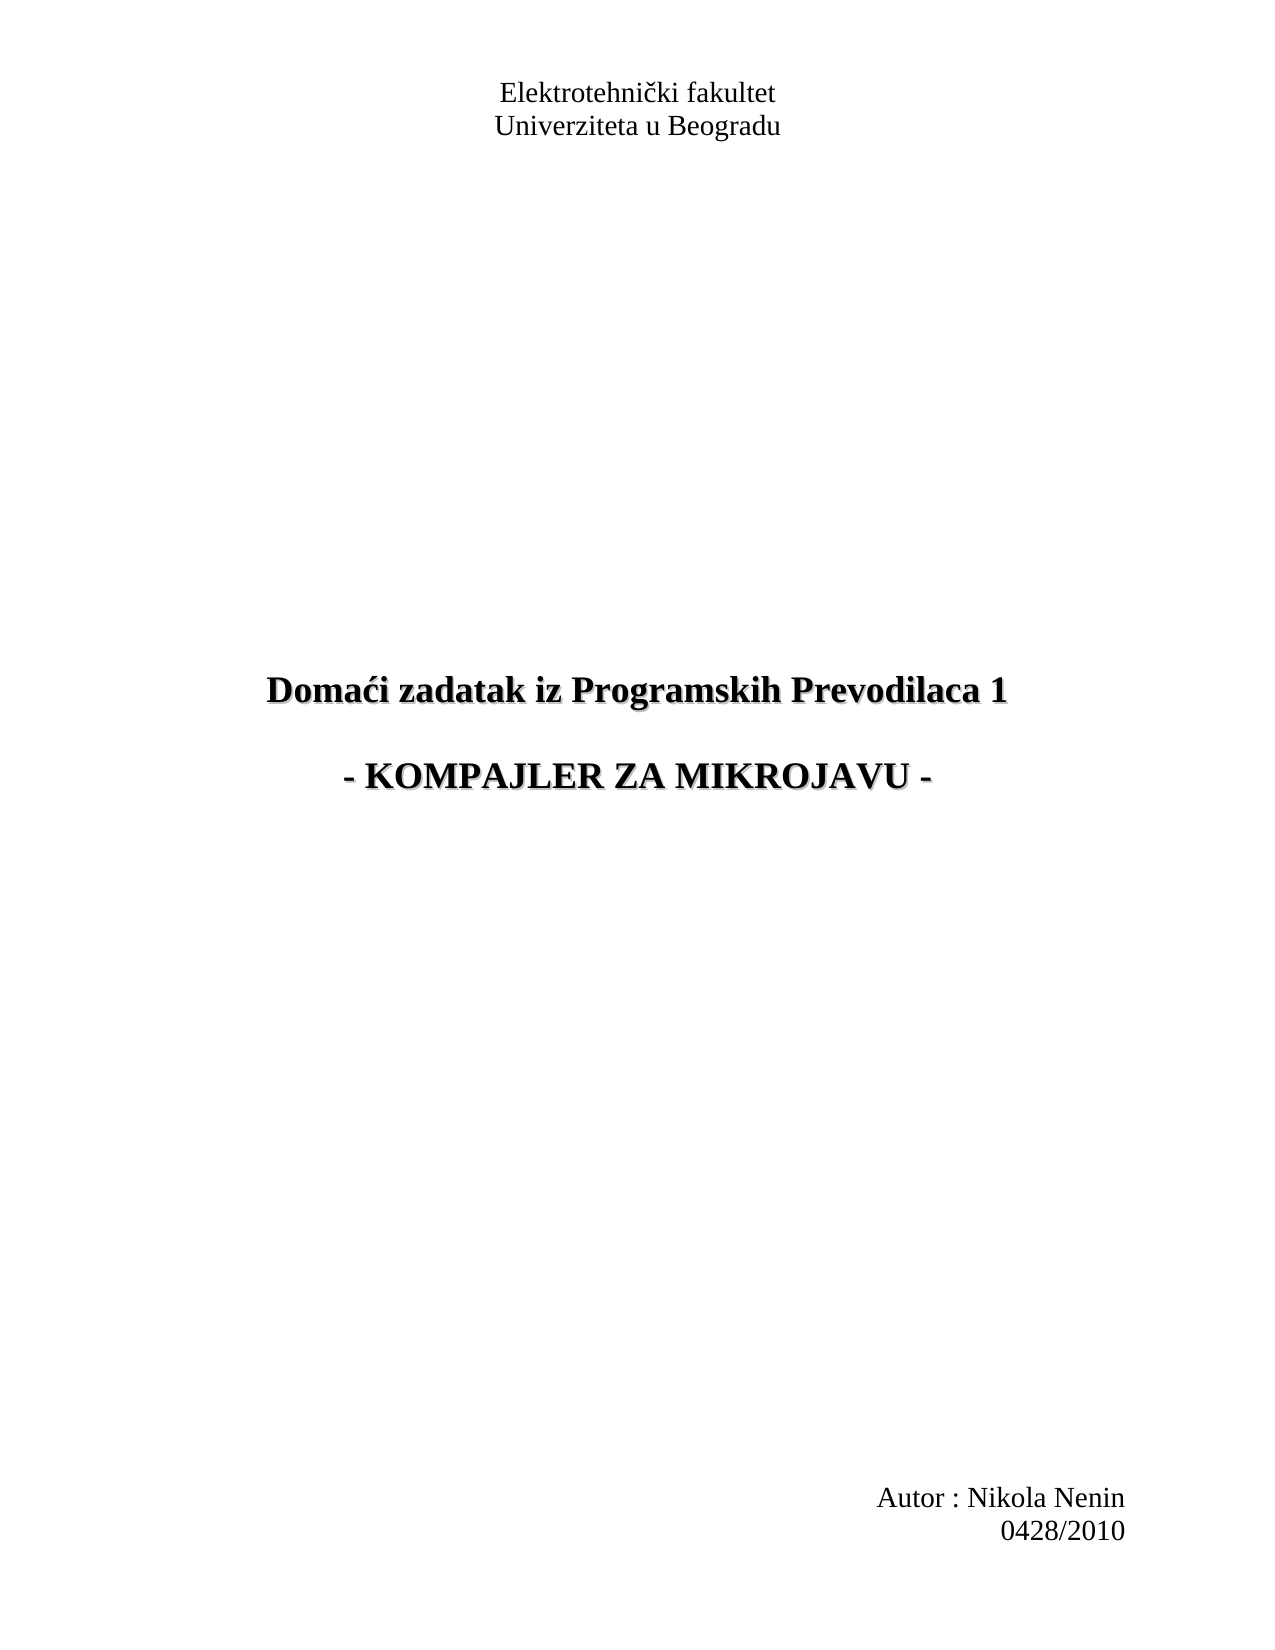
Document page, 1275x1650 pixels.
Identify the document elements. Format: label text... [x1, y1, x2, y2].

text - KOMPAJLER ZA MIKROJAVU - [150, 754, 1125, 797]
text Domaći zadatak iz Programskih Prevodilaca 1 [150, 667, 1125, 711]
